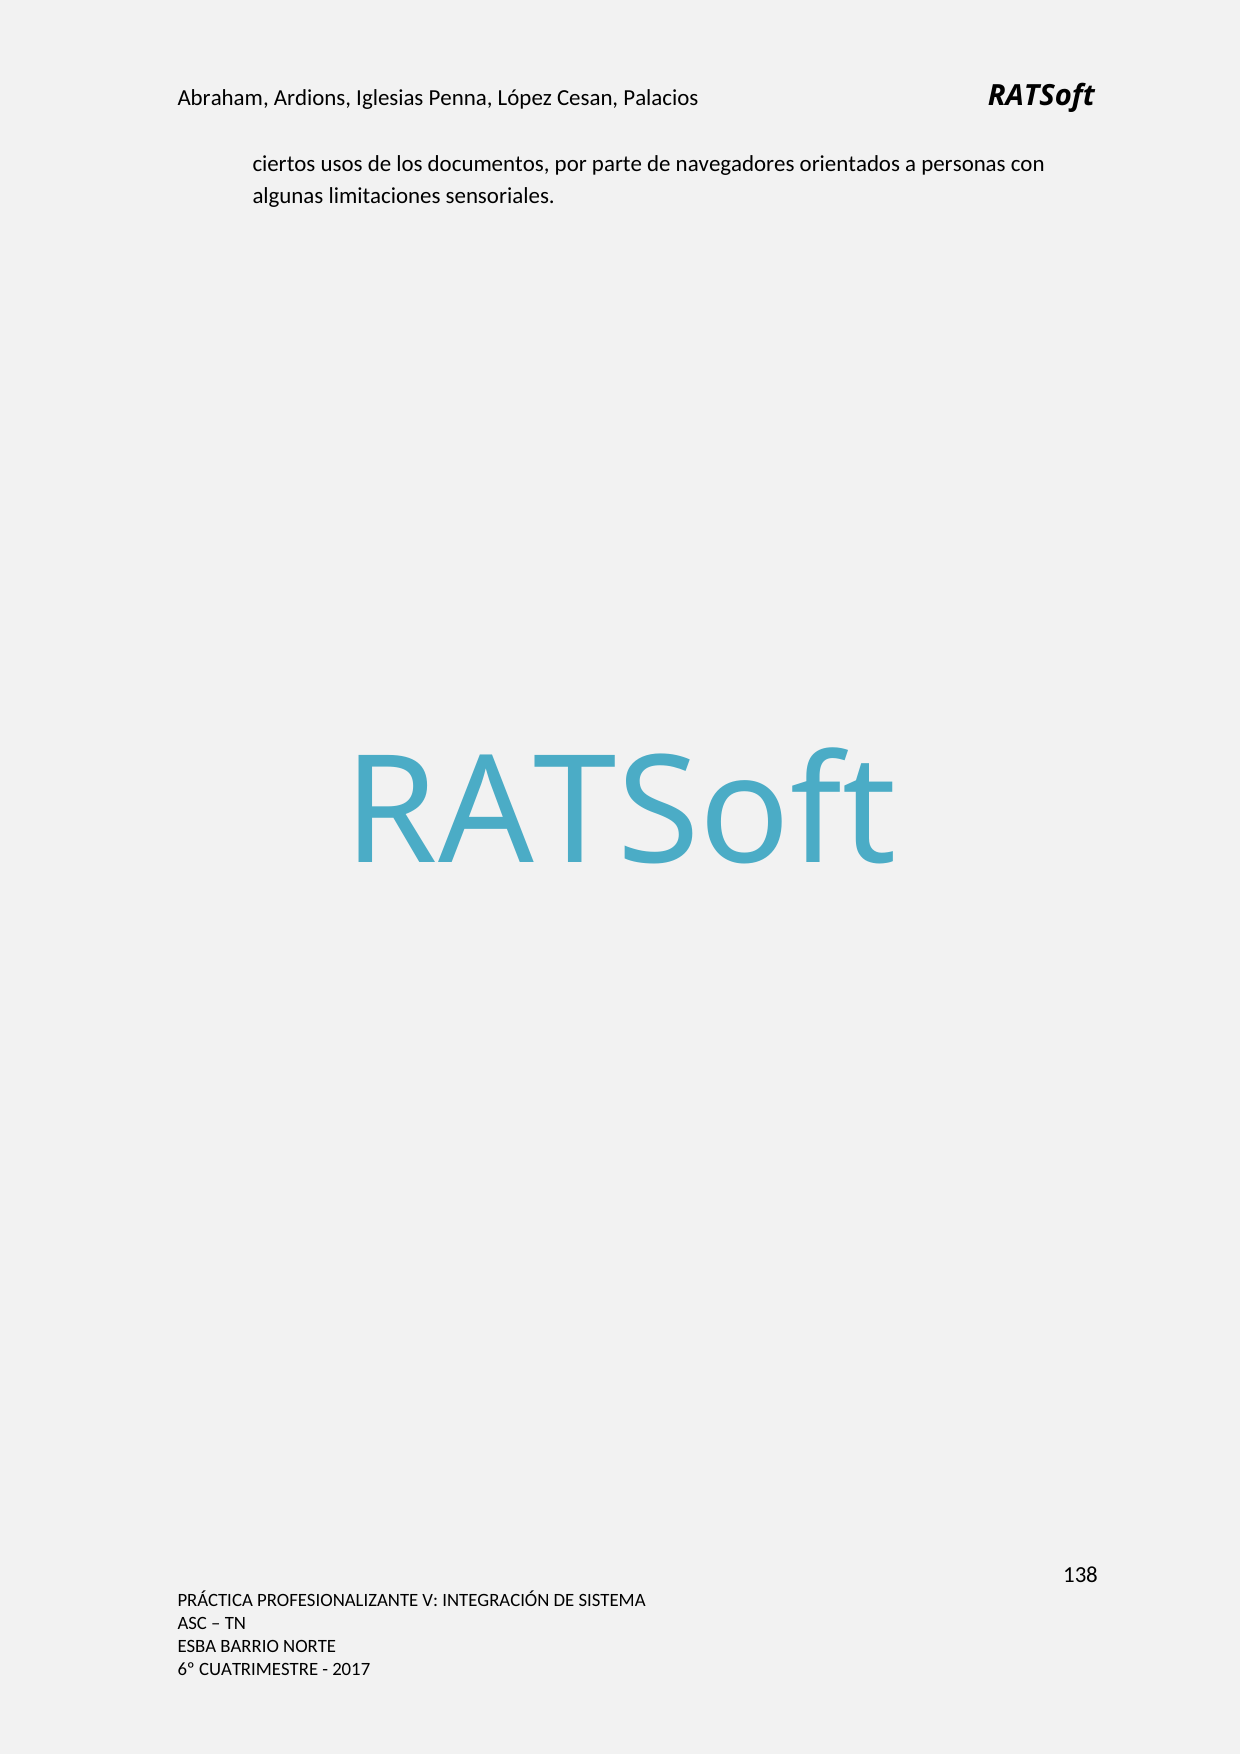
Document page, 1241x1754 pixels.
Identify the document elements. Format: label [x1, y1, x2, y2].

list [215, 149, 1063, 209]
